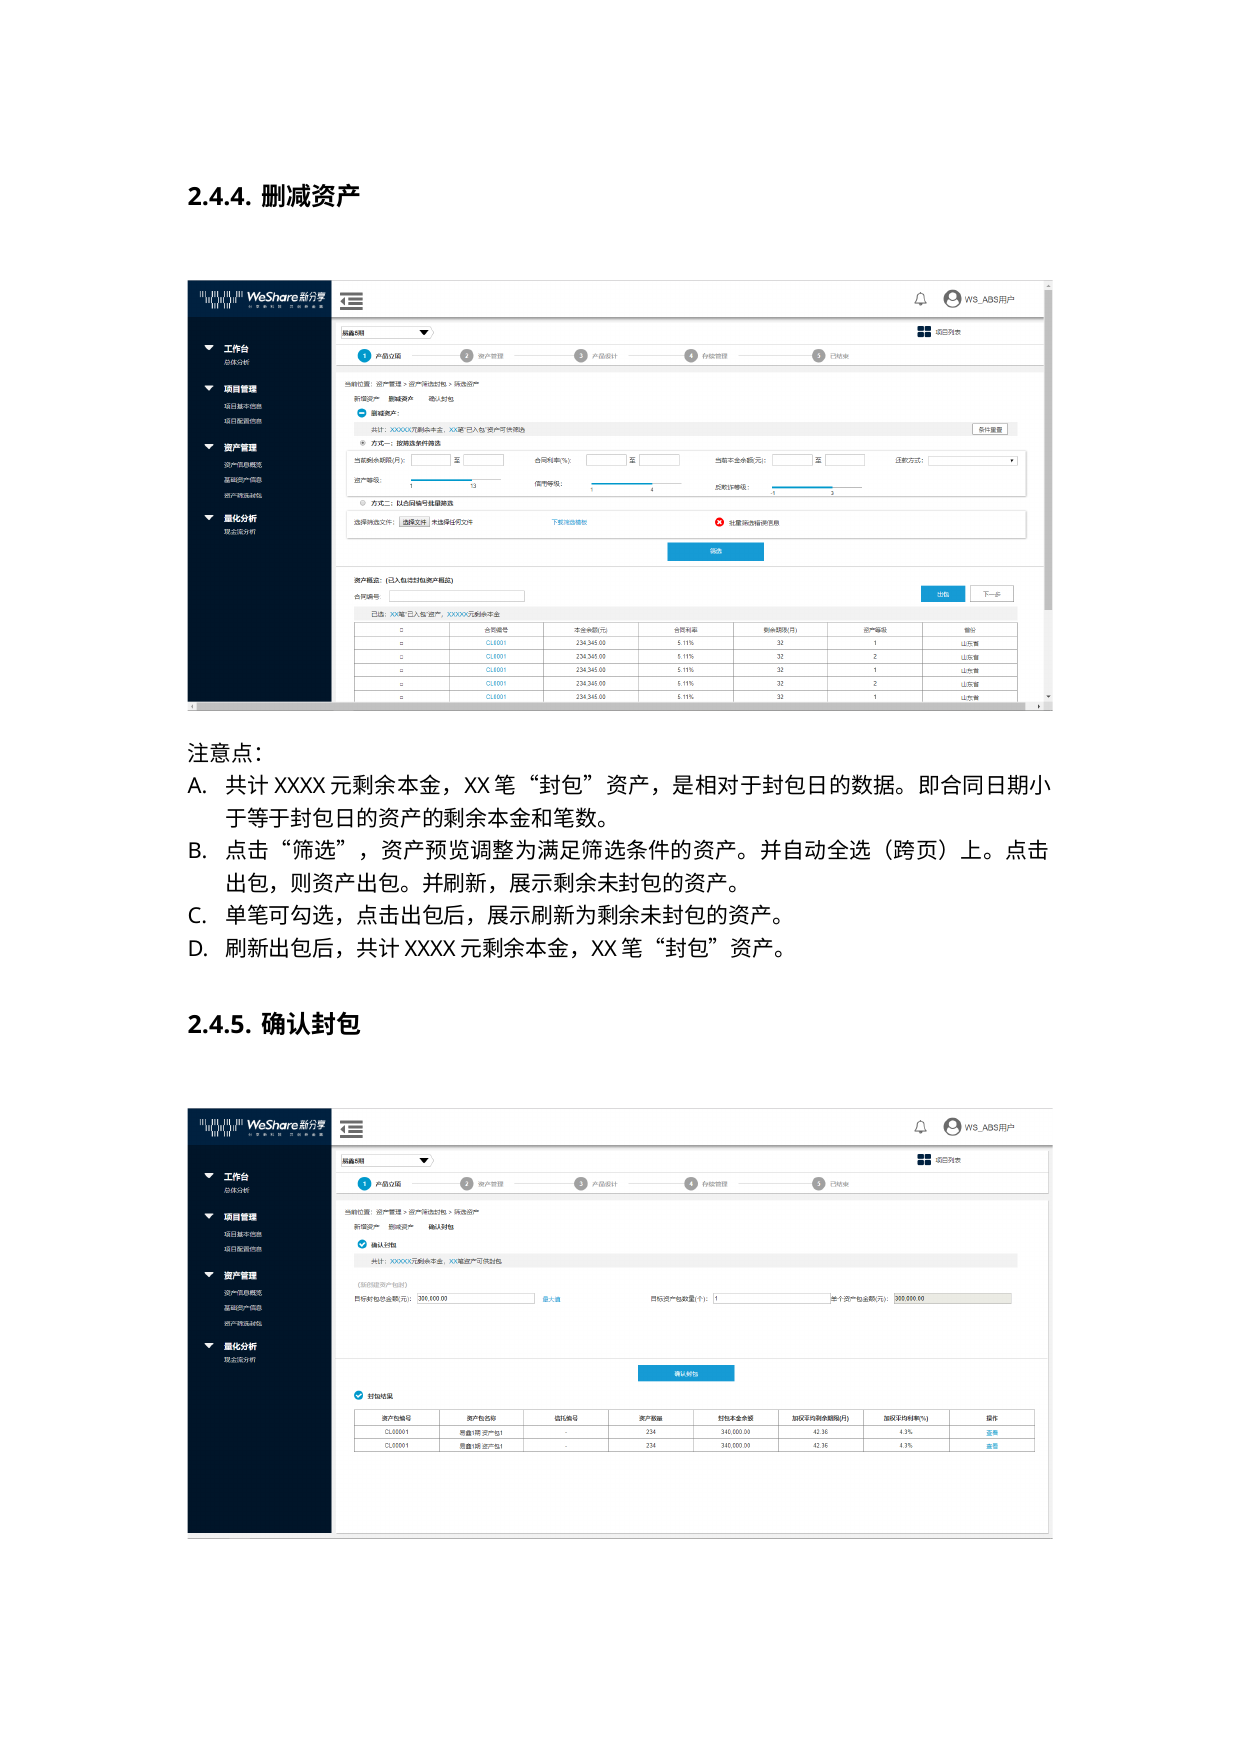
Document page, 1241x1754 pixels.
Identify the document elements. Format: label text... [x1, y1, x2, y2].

list 点击“筛选”，资产预览调整为满足筛选条件的资产。并自动全选（跨页）上。点击出包，则资产出包。并刷新，展示剩余未封包的资产。 [187, 833, 1053, 898]
subtitle 确认封包 [187, 990, 1053, 1055]
list 单笔可勾选，点击出包后，展示刷新为剩余未封包的资产。 [187, 898, 1053, 931]
list 共计XXXX元剩余本金，XX笔“封包”资产，是相对于封包日的数据。即合同日期小于等于封包日的资产的剩余本金和笔数。 [187, 768, 1053, 833]
list 刷新出包后，共计XXXX元剩余本金，XX笔“封包”资产。 [187, 931, 1053, 963]
picture [187, 1108, 1053, 1539]
text 注意点： [187, 736, 1053, 768]
picture [187, 280, 1053, 711]
subtitle 删减资产 [187, 162, 1053, 227]
